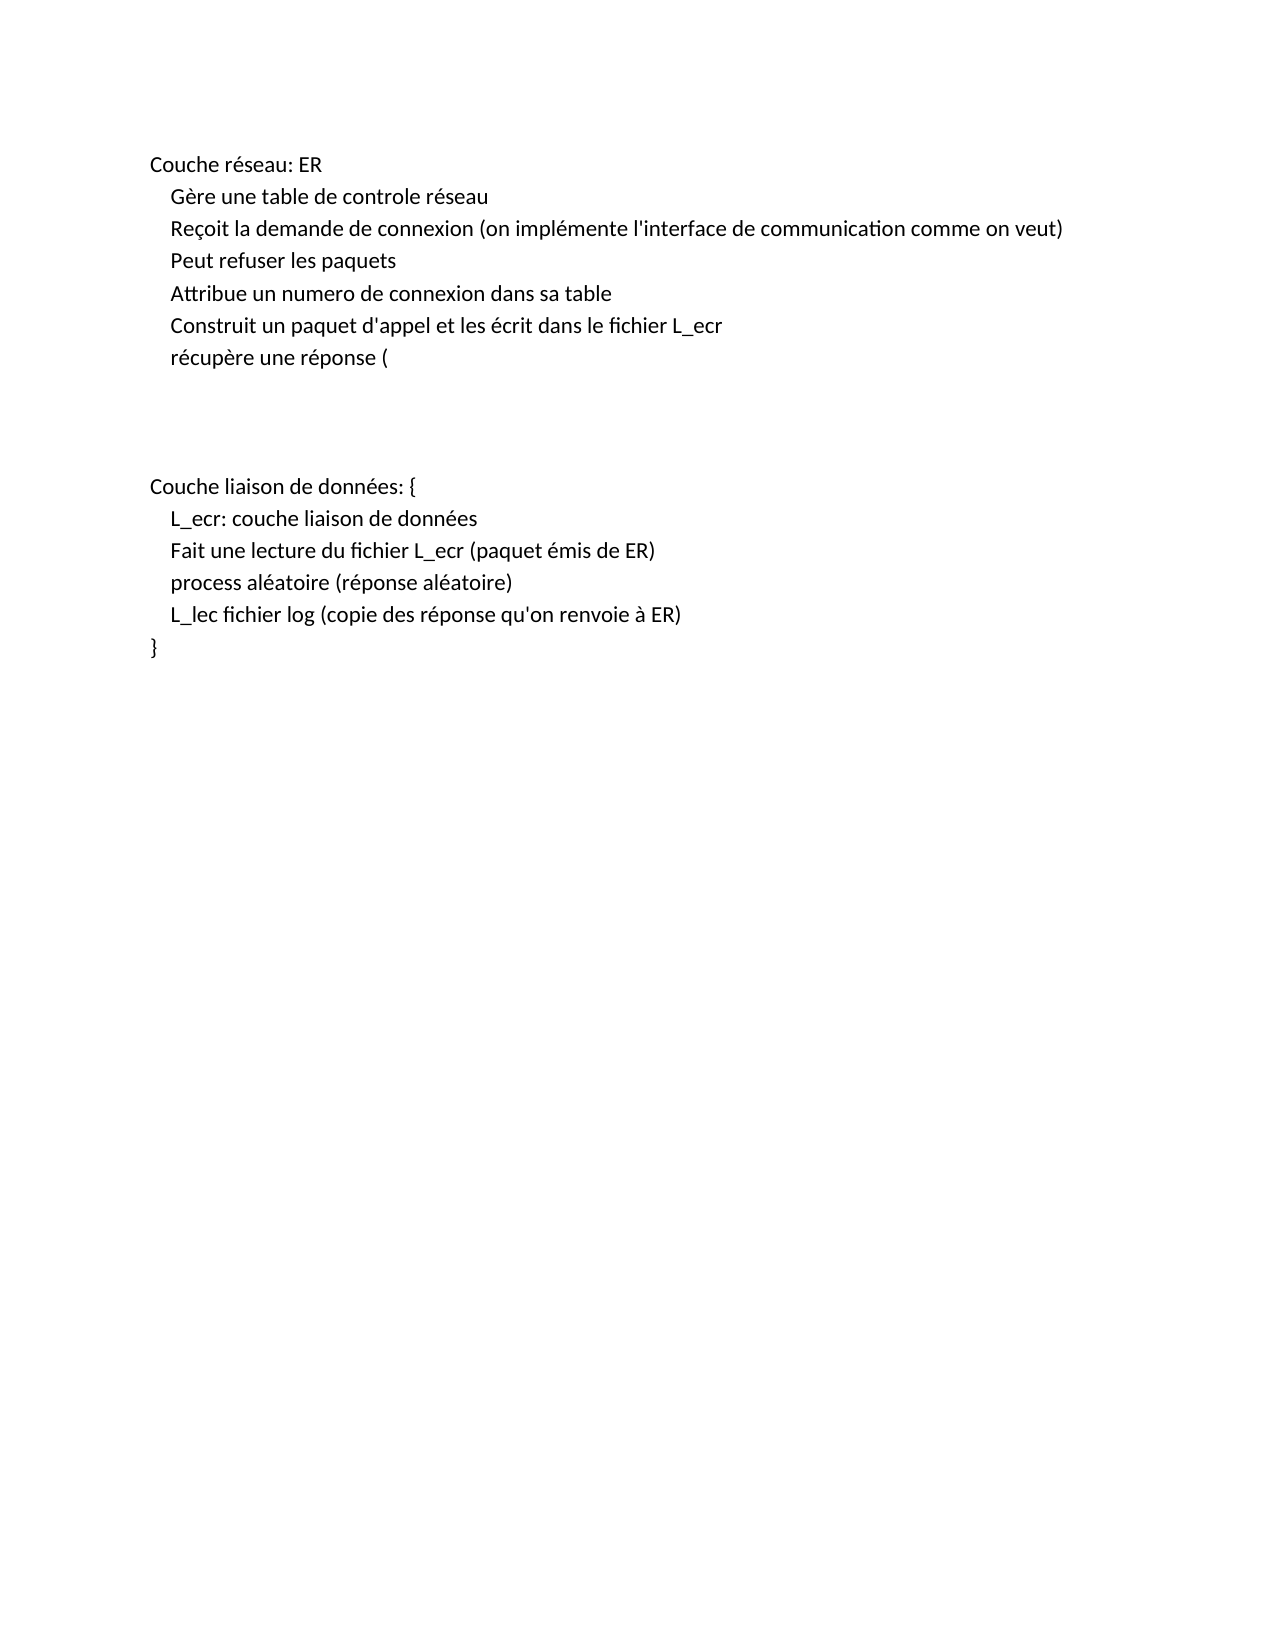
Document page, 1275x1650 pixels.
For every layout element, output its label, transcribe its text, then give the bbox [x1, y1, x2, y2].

text Gère une table de controle réseau [150, 182, 1125, 210]
text Construit un paquet d'appel et les écrit dans le fichier L_ecr [150, 311, 1125, 339]
text L_ecr: couche liaison de données [150, 504, 1125, 532]
text Reçoit la demande de connexion (on implémente l'interface de communication comme on veut) [150, 214, 1125, 242]
text L_lec fichier log (copie des réponse qu'on renvoie à ER) [150, 601, 1125, 629]
text Couche liaison de données: { [150, 472, 1125, 500]
text Fait une lecture du fichier L_ecr (paquet émis de ER) [150, 536, 1125, 564]
text récupère une réponse ( [150, 343, 1125, 371]
text Peut refuser les paquets [150, 247, 1125, 274]
text process aléatoire (réponse aléatoire) [150, 568, 1125, 596]
text } [150, 633, 1125, 661]
text Couche réseau: ER [150, 150, 1125, 178]
text Attribue un numero de connexion dans sa table [150, 279, 1125, 307]
